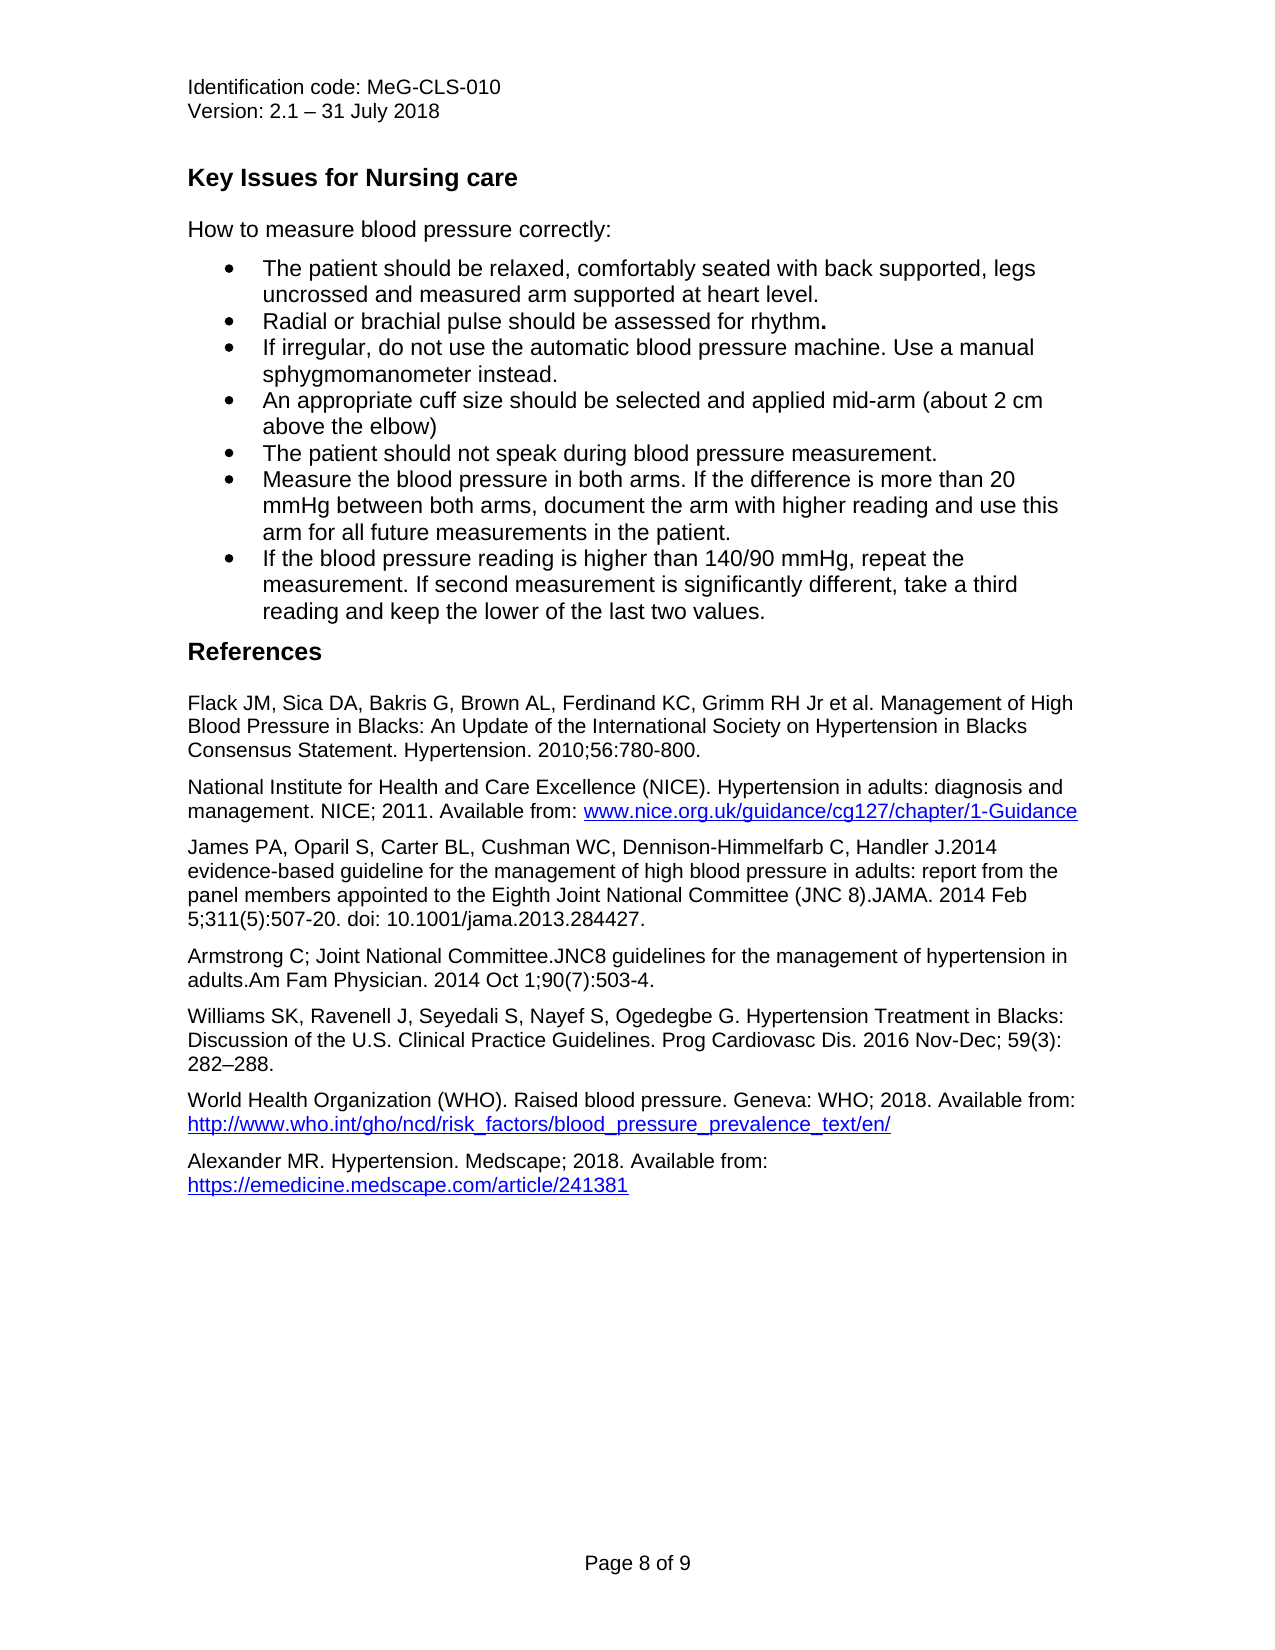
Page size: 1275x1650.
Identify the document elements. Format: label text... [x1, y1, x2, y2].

text National Institute for Health and Care Excellence (NICE). Hypertension in adults: diagnosis and management. NICE; 2011. Available from: www.nice.org.uk/guidance/cg127/chapter/1-Guidance [187, 775, 1087, 823]
text World Health Organization (WHO). Raised blood pressure. Geneva: WHO; 2018. Available from: http://www.who.int/gho/ncd/risk_factors/blood_pressure_prevalence_text/en/ [187, 1088, 1087, 1136]
list Measure the blood pressure in both arms. If the difference is more than 20 mmHg between both arms, document the arm with higher reading and use this arm for all future measurements in the patient. [225, 466, 1087, 545]
text Williams SK, Ravenell J, Seyedali S, Nayef S, Ogedegbe G. Hypertension Treatment in Blacks: Discussion of the U.S. Clinical Practice Guidelines. Prog Cardiovasc Dis. 2016 Nov-Dec; 59(3): 282–288. [187, 1004, 1087, 1076]
text Alexander MR. Hypertension. Medscape; 2018. Available from: https://emedicine.medscape.com/article/241381 [187, 1149, 1087, 1197]
subtitle Key Issues for Nursing care [187, 162, 1087, 191]
text How to measure blood pressure correctly: [187, 216, 1087, 243]
text James PA, Oparil S, Carter BL, Cushman WC, Dennison-Himmelfarb C, Handler J.2014 evidence-based guideline for the management of high blood pressure in adults: report from the panel members appointed to the Eighth Joint National Committee (JNC 8).JAMA. 2014 Feb 5;311(5):507-20. doi: 10.1001/jama.2013.284427. [187, 835, 1087, 931]
list Radial or brachial pulse should be assessed for rhythm. [225, 308, 1087, 334]
list If the blood pressure reading is higher than 140/90 mmHg, repeat the measurement. If second measurement is significantly different, take a third reading and keep the lower of the last two values. [225, 545, 1087, 624]
list An appropriate cuff size should be selected and applied mid-arm (about 2 cm above the elbow) [225, 387, 1087, 439]
list The patient should not speak during blood pressure measurement. [225, 439, 1087, 466]
list The patient should be relaxed, comfortably seated with back supported, legs uncrossed and measured arm supported at heart level. [225, 255, 1087, 308]
subtitle References [187, 637, 1087, 665]
list If irregular, do not use the automatic blood pressure machine. Use a manual sphygmomanometer instead. [225, 334, 1087, 387]
text Armstrong C; Joint National Committee.JNC8 guidelines for the management of hypertension in adults.Am Fam Physician. 2014 Oct 1;90(7):503-4. [187, 943, 1087, 991]
text Flack JM, Sica DA, Bakris G, Brown AL, Ferdinand KC, Grimm RH Jr et al. Management of High Blood Pressure in Blacks: An Update of the International Society on Hypertension in Blacks Consensus Statement. Hypertension. 2010;56:780-800. [187, 690, 1087, 762]
